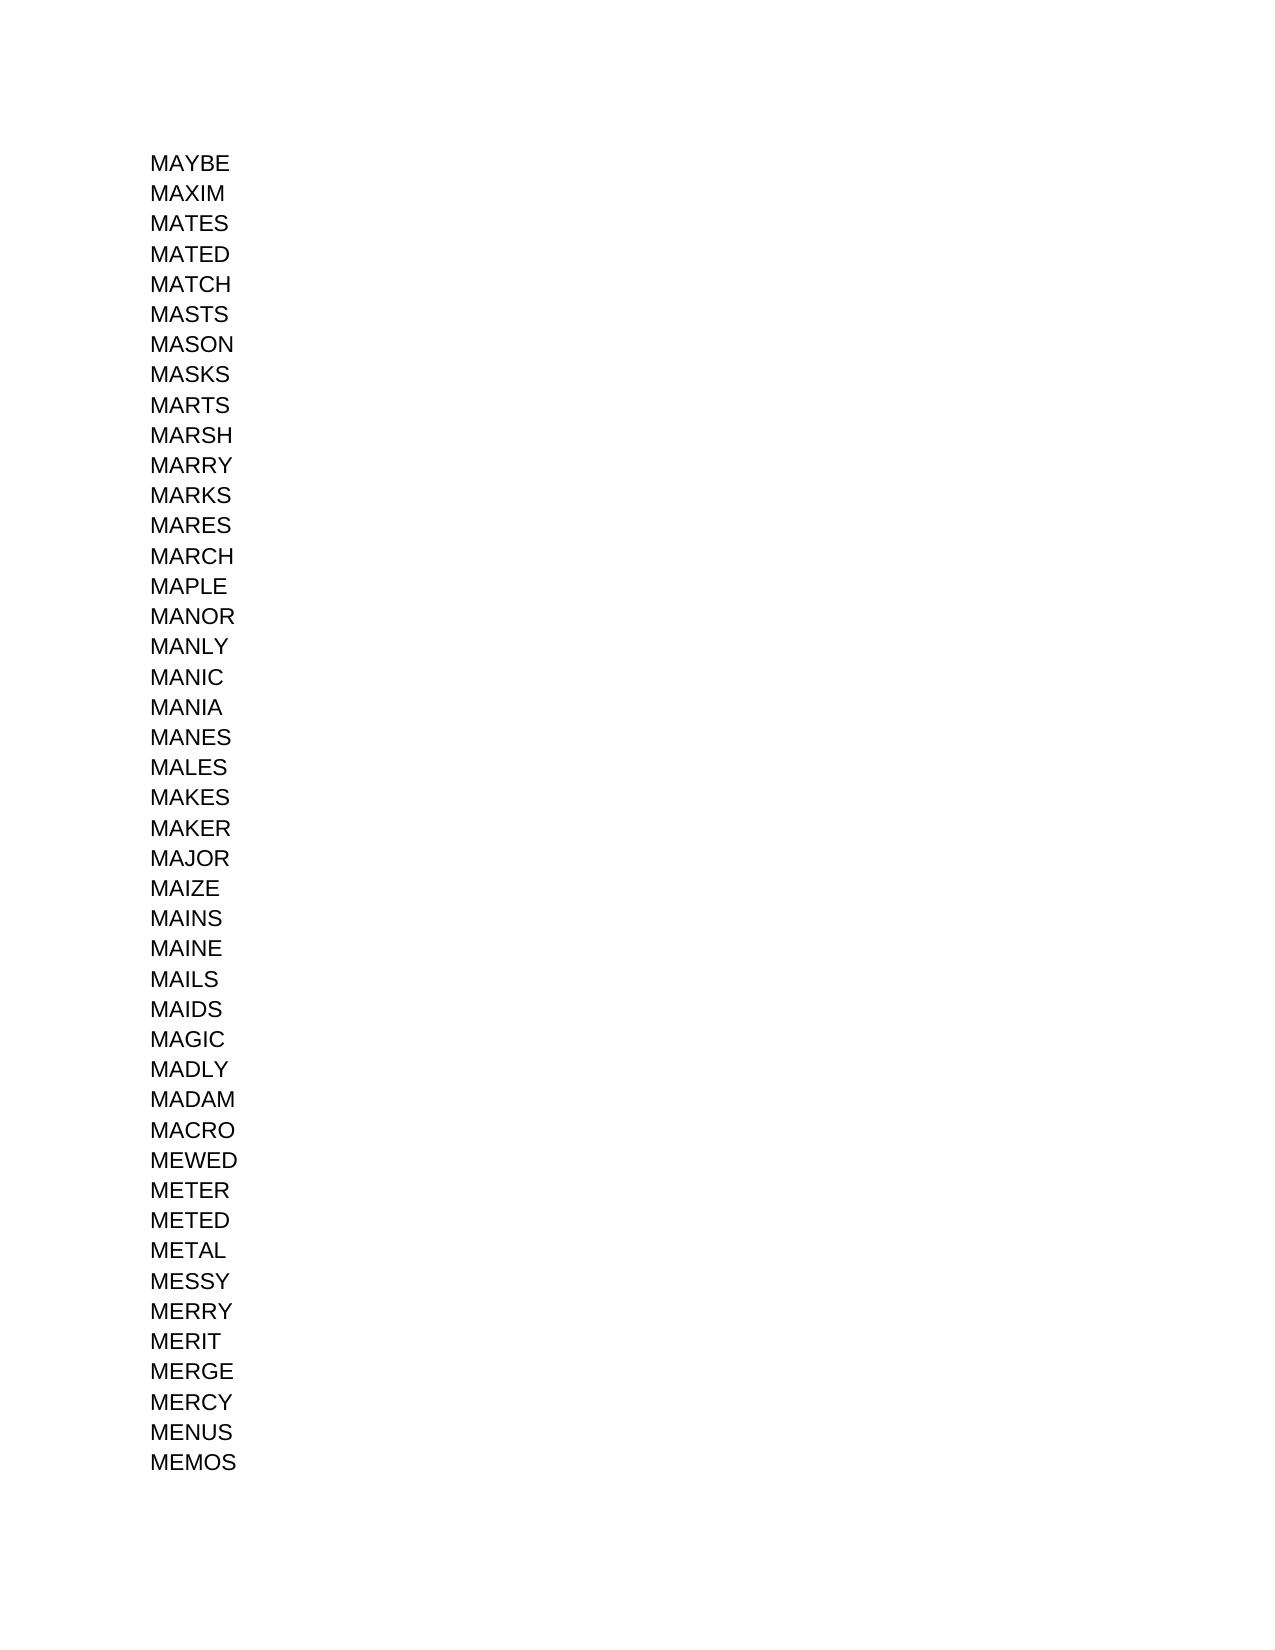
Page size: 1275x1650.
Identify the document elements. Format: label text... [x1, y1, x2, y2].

text MESSY [150, 1268, 1125, 1294]
text MERGE [150, 1358, 1125, 1385]
text MASKS [150, 361, 1125, 388]
text MAIDS [150, 996, 1125, 1022]
text MANLY [150, 633, 1125, 660]
text MANIC [150, 663, 1125, 690]
text MARTS [150, 392, 1125, 418]
text MAXIM [150, 180, 1125, 207]
text METAL [150, 1237, 1125, 1264]
text MAPLE [150, 573, 1125, 599]
text MAINE [150, 935, 1125, 962]
text MARRY [150, 452, 1125, 478]
text MAILS [150, 966, 1125, 992]
text MAKES [150, 784, 1125, 811]
text MASTS [150, 301, 1125, 327]
text MANOR [150, 603, 1125, 629]
text METED [150, 1207, 1125, 1234]
text MAIZE [150, 875, 1125, 901]
text MARES [150, 512, 1125, 539]
text MADAM [150, 1086, 1125, 1113]
text MAJOR [150, 845, 1125, 871]
text MAYBE [150, 150, 1125, 176]
text MAINS [150, 905, 1125, 932]
text MADLY [150, 1056, 1125, 1083]
text MAKER [150, 814, 1125, 841]
text MANIA [150, 694, 1125, 720]
text MERCY [150, 1388, 1125, 1415]
text MENUS [150, 1419, 1125, 1445]
text MERRY [150, 1298, 1125, 1324]
text MATES [150, 210, 1125, 237]
text MARKS [150, 482, 1125, 509]
text METER [150, 1177, 1125, 1203]
text MASON [150, 331, 1125, 358]
text MACRO [150, 1117, 1125, 1143]
text MANES [150, 724, 1125, 750]
text MAGIC [150, 1026, 1125, 1052]
text MEMOS [150, 1449, 1125, 1475]
text MEWED [150, 1147, 1125, 1173]
text MARCH [150, 543, 1125, 569]
text MATCH [150, 271, 1125, 297]
text MERIT [150, 1328, 1125, 1354]
text MATED [150, 241, 1125, 267]
text MARSH [150, 422, 1125, 448]
text MALES [150, 754, 1125, 781]
